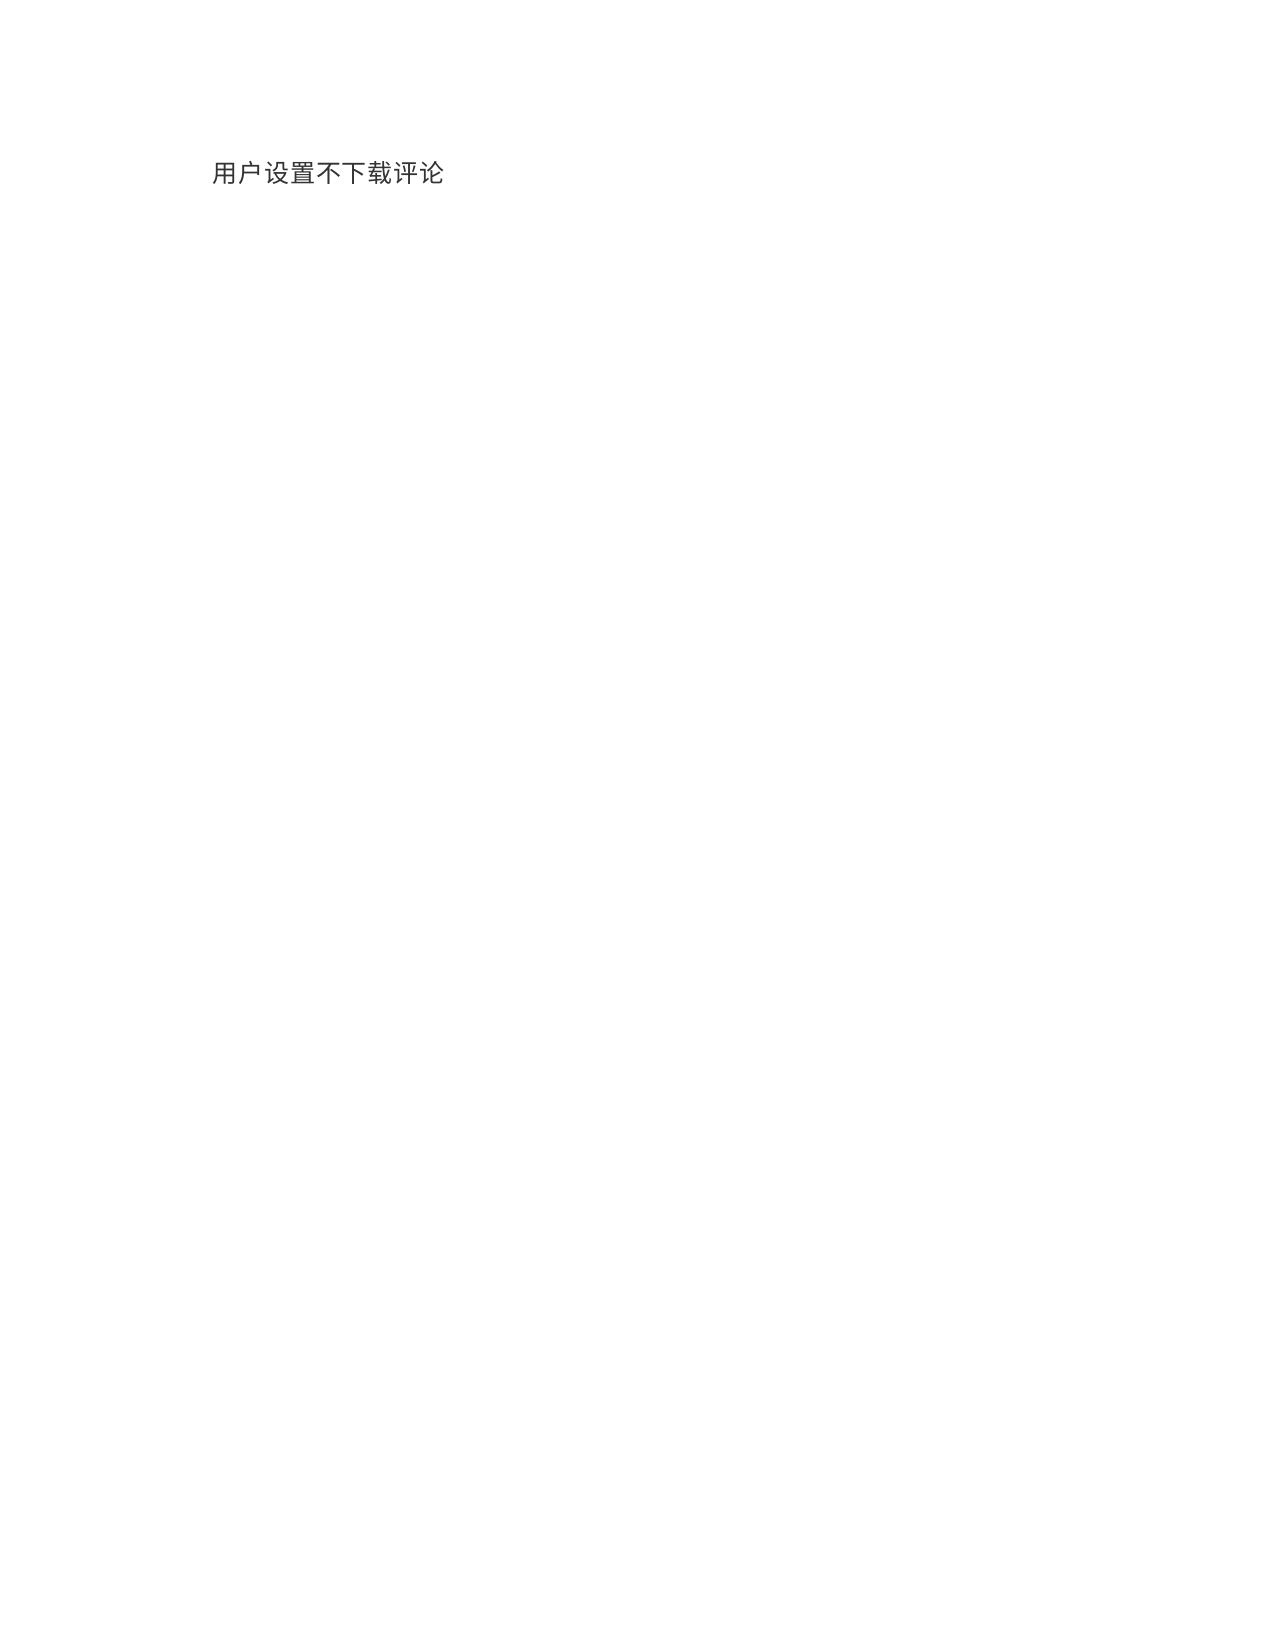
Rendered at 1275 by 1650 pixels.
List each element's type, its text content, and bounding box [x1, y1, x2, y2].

text 用户设置不下载评论 [212, 150, 1062, 190]
